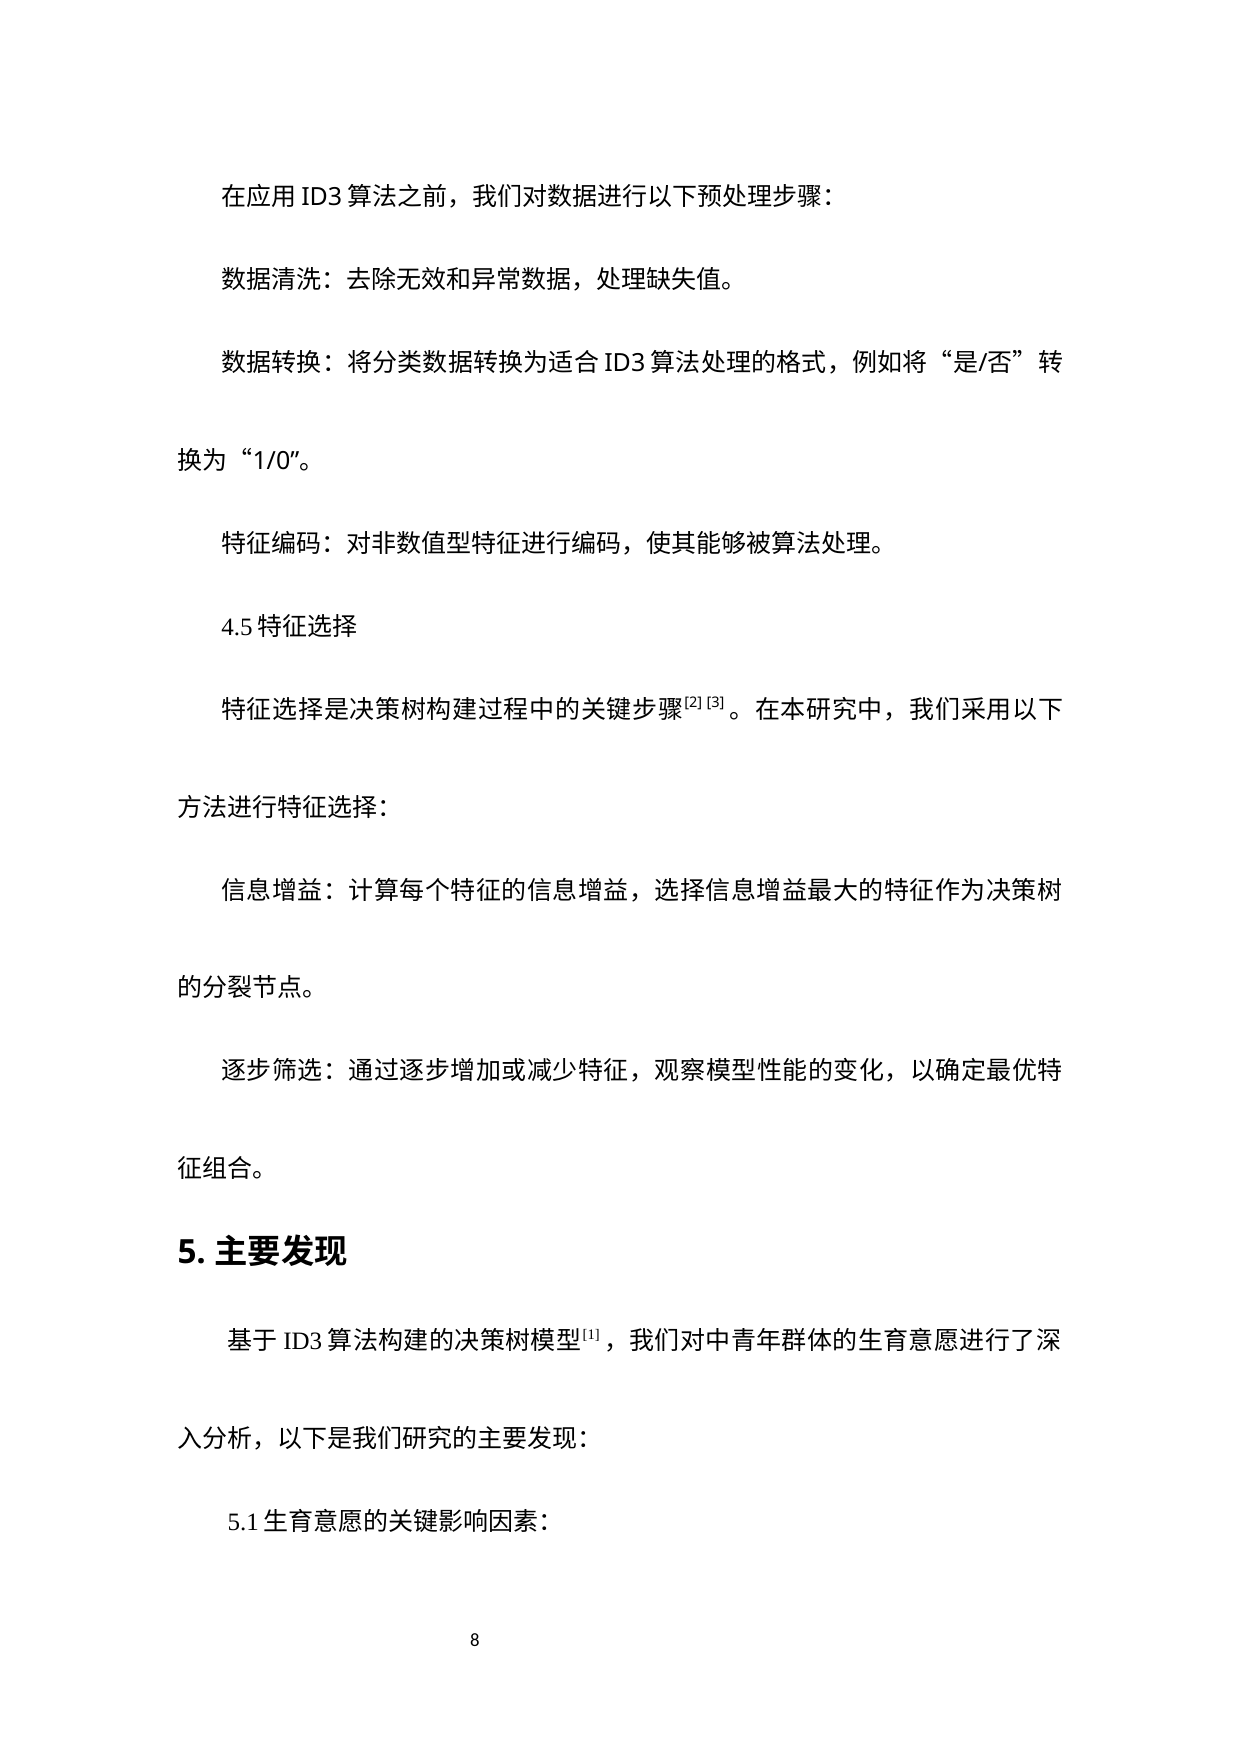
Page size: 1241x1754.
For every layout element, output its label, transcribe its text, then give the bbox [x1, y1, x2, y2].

text 5.1生育意愿的关键影响因素： [177, 1487, 1063, 1552]
subtitle 信息增益：计算每个特征的信息增益，选择信息增益最大的特征作为决策树的分裂节点。 [177, 856, 1063, 1018]
subtitle 特征选择是决策树构建过程中的关键步骤[2][3]。在本研究中，我们采用以下方法进行特征选择： [177, 675, 1063, 838]
text 基于ID3算法构建的决策树模型[1]，我们对中青年群体的生育意愿进行了深入分析，以下是我们研究的主要发现： [177, 1306, 1063, 1469]
subtitle 数据清洗：去除无效和异常数据，处理缺失值。 [177, 245, 1063, 310]
subtitle 逐步筛选：通过逐步增加或减少特征，观察模型性能的变化，以确定最优特征组合。 [177, 1036, 1063, 1199]
subtitle 4.5特征选择 [177, 592, 1063, 657]
subtitle 主要发现 [177, 1217, 1063, 1282]
subtitle 特征编码：对非数值型特征进行编码，使其能够被算法处理。 [177, 509, 1063, 574]
subtitle 在应用ID3算法之前，我们对数据进行以下预处理步骤： [177, 162, 1063, 227]
subtitle 数据转换：将分类数据转换为适合ID3算法处理的格式，例如将“是/否”转换为“1/0”。 [177, 328, 1063, 491]
